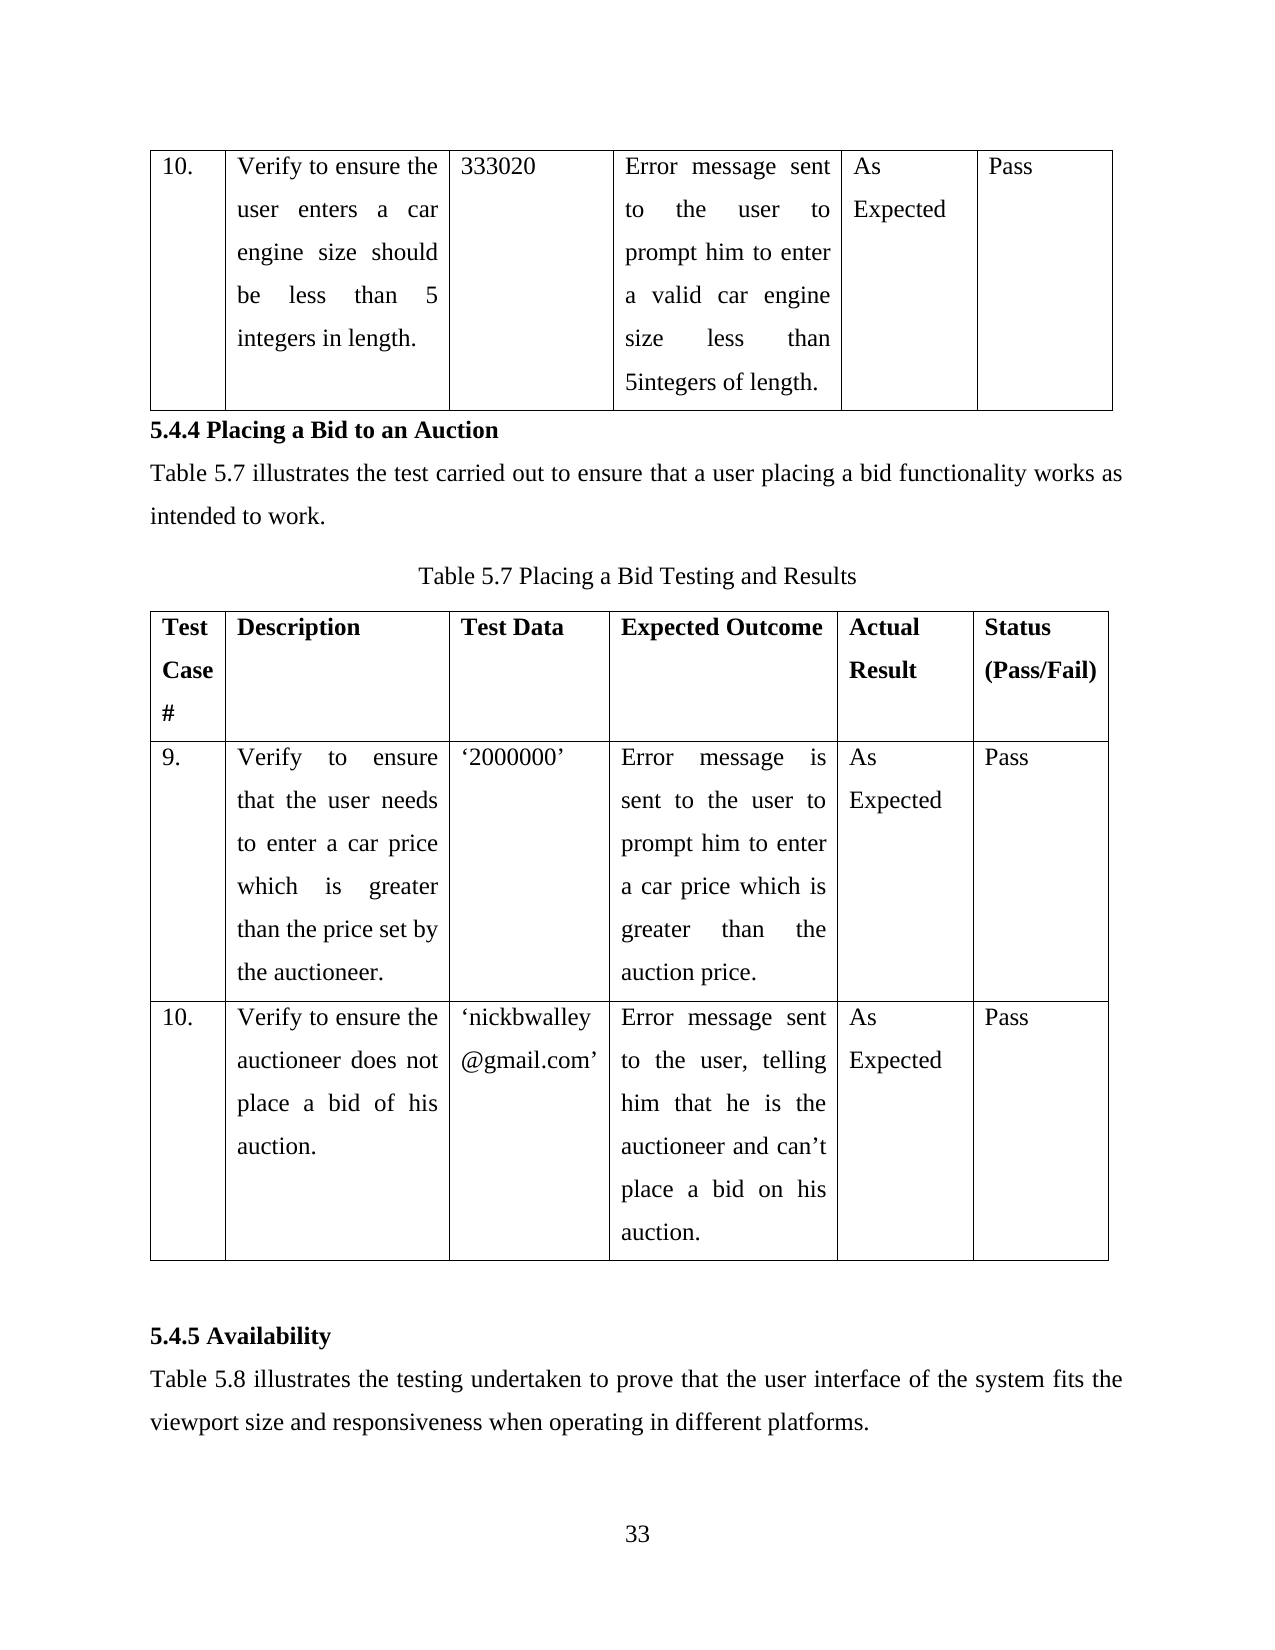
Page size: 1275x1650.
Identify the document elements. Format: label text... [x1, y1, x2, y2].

table_cell Error message sent to the user to prompt him to enter a valid car engine size less than 5integers of length. [614, 151, 841, 410]
table_cell Error message sent to the user, telling him that he is the auctioneer and can’t place a bid on his auction. [610, 1002, 837, 1260]
table_cell As Expected [838, 742, 973, 1001]
text Table 5.7 illustrates the test carried out to ensure that a user placing a bid functionality works as intended to work. [150, 458, 1125, 530]
table_cell ‘2000000’ [450, 742, 609, 1001]
table_cell Pass [974, 742, 1108, 1001]
table_header Test Case # [151, 612, 225, 741]
table_cell 10. [151, 1002, 225, 1260]
table_cell 10. [151, 151, 225, 410]
table_header Status (Pass/Fail) [974, 612, 1108, 741]
table_cell Pass [978, 151, 1112, 410]
table_cell As Expected [842, 151, 977, 410]
table_header Description [226, 612, 449, 741]
table_cell 9. [151, 742, 225, 1001]
table_cell Error message is sent to the user to prompt him to enter a car price which is greater than the auction price. [610, 742, 837, 1001]
table_cell 333020 [450, 151, 613, 410]
table_header Expected Outcome [610, 612, 837, 741]
text Table 5.7 Placing a Bid Testing and Results [150, 561, 1125, 590]
table_cell As Expected [838, 1002, 973, 1260]
table_header Actual Result [838, 612, 973, 741]
table_cell Pass [974, 1002, 1108, 1260]
table_cell Verify to ensure the auctioneer does not place a bid of his auction. [226, 1002, 449, 1260]
subtitle Placing a Bid to an Auction [150, 415, 1125, 444]
table_header Test Data [450, 612, 609, 741]
table_cell ‘nickbwalley @gmail.com’ [450, 1002, 609, 1260]
table_cell Verify to ensure the user enters a car engine size should be less than 5 integers in length. [226, 151, 449, 410]
text Table 5.8 illustrates the testing undertaken to prove that the user interface of the system fits the viewport size and responsiveness when operating in different platforms. [150, 1364, 1125, 1436]
table_cell Verify to ensure that the user needs to enter a car price which is greater than the price set by the auctioneer. [226, 742, 449, 1001]
subtitle Availability [150, 1321, 1125, 1350]
